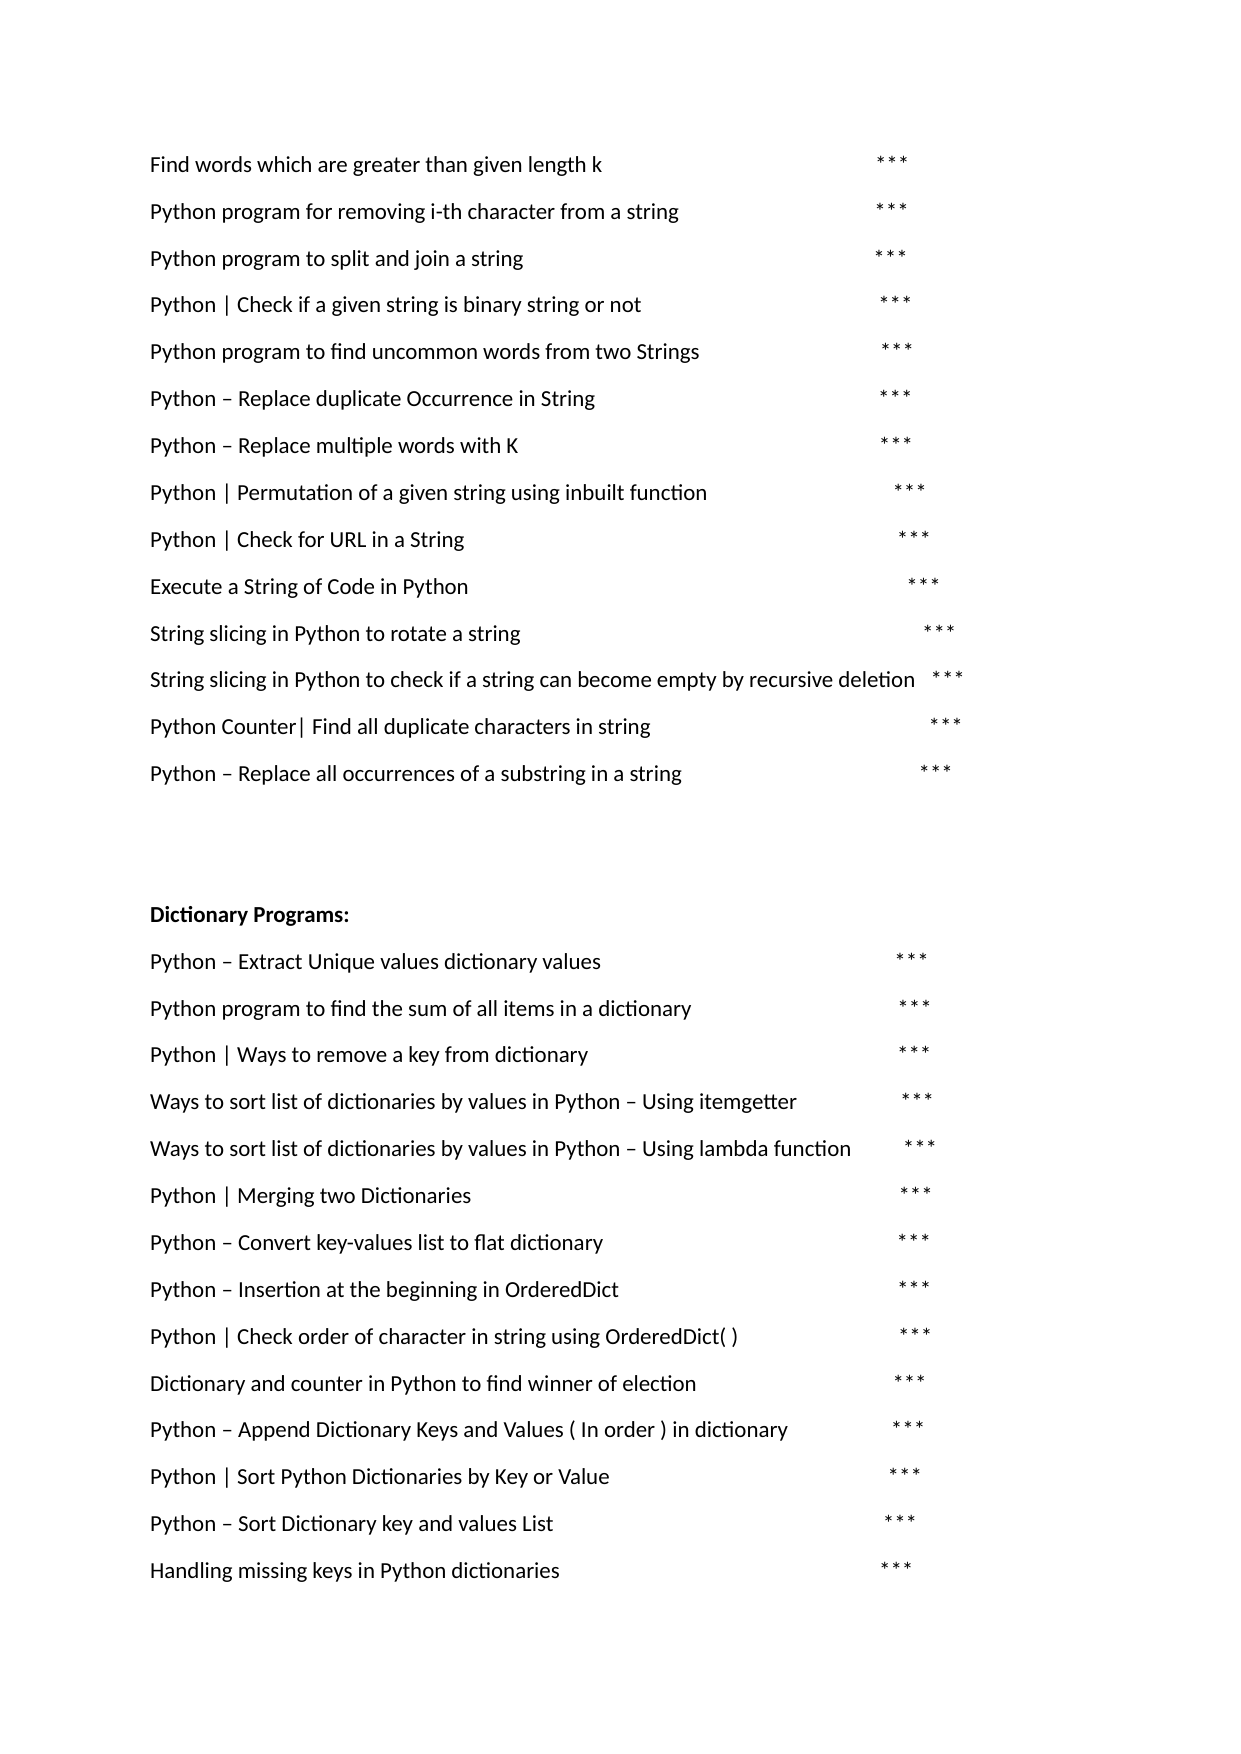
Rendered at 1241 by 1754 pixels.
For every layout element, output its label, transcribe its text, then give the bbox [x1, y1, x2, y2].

text Python – Insertion at the beginning in OrderedDict *** [150, 1275, 1090, 1303]
text Ways to sort list of dictionaries by values in Python – Using itemgetter *** [150, 1087, 1090, 1116]
text Python | Sort Python Dictionaries by Key or Value *** [150, 1462, 1090, 1491]
text Dictionary Programs: [150, 900, 1090, 928]
text Execute a String of Code in Python *** [150, 572, 1090, 600]
text String slicing in Python to rotate a string *** [150, 619, 1090, 647]
text Python – Replace multiple words with K *** [150, 431, 1090, 459]
text Python – Replace duplicate Occurrence in String *** [150, 384, 1090, 412]
text Dictionary and counter in Python to find winner of election *** [150, 1369, 1090, 1397]
text Ways to sort list of dictionaries by values in Python – Using lambda function *** [150, 1134, 1090, 1162]
text Python – Extract Unique values dictionary values *** [150, 947, 1090, 975]
text Python program to split and join a string *** [150, 244, 1090, 272]
text Python program for removing i-th character from a string *** [150, 197, 1090, 225]
text Python program to find the sum of all items in a dictionary *** [150, 994, 1090, 1022]
text Python | Check order of character in string using OrderedDict( ) *** [150, 1322, 1090, 1350]
text Python | Ways to remove a key from dictionary *** [150, 1041, 1090, 1069]
text Python program to find uncommon words from two Strings *** [150, 337, 1090, 366]
text String slicing in Python to check if a string can become empty by recursive deletion *** [150, 666, 1090, 694]
text Python – Replace all occurrences of a substring in a string *** [150, 759, 1090, 787]
text Python – Sort Dictionary key and values List *** [150, 1509, 1090, 1537]
text Python Counter| Find all duplicate characters in string *** [150, 712, 1090, 741]
text Find words which are greater than given length k *** [150, 150, 1090, 178]
text Python | Check if a given string is binary string or not *** [150, 291, 1090, 319]
text Python – Convert key-values list to flat dictionary *** [150, 1228, 1090, 1256]
text Python | Permutation of a given string using inbuilt function *** [150, 478, 1090, 506]
text Handling missing keys in Python dictionaries *** [150, 1556, 1090, 1584]
text Python | Merging two Dictionaries *** [150, 1181, 1090, 1209]
text Python – Append Dictionary Keys and Values ( In order ) in dictionary *** [150, 1416, 1090, 1444]
text Python | Check for URL in a String *** [150, 525, 1090, 553]
